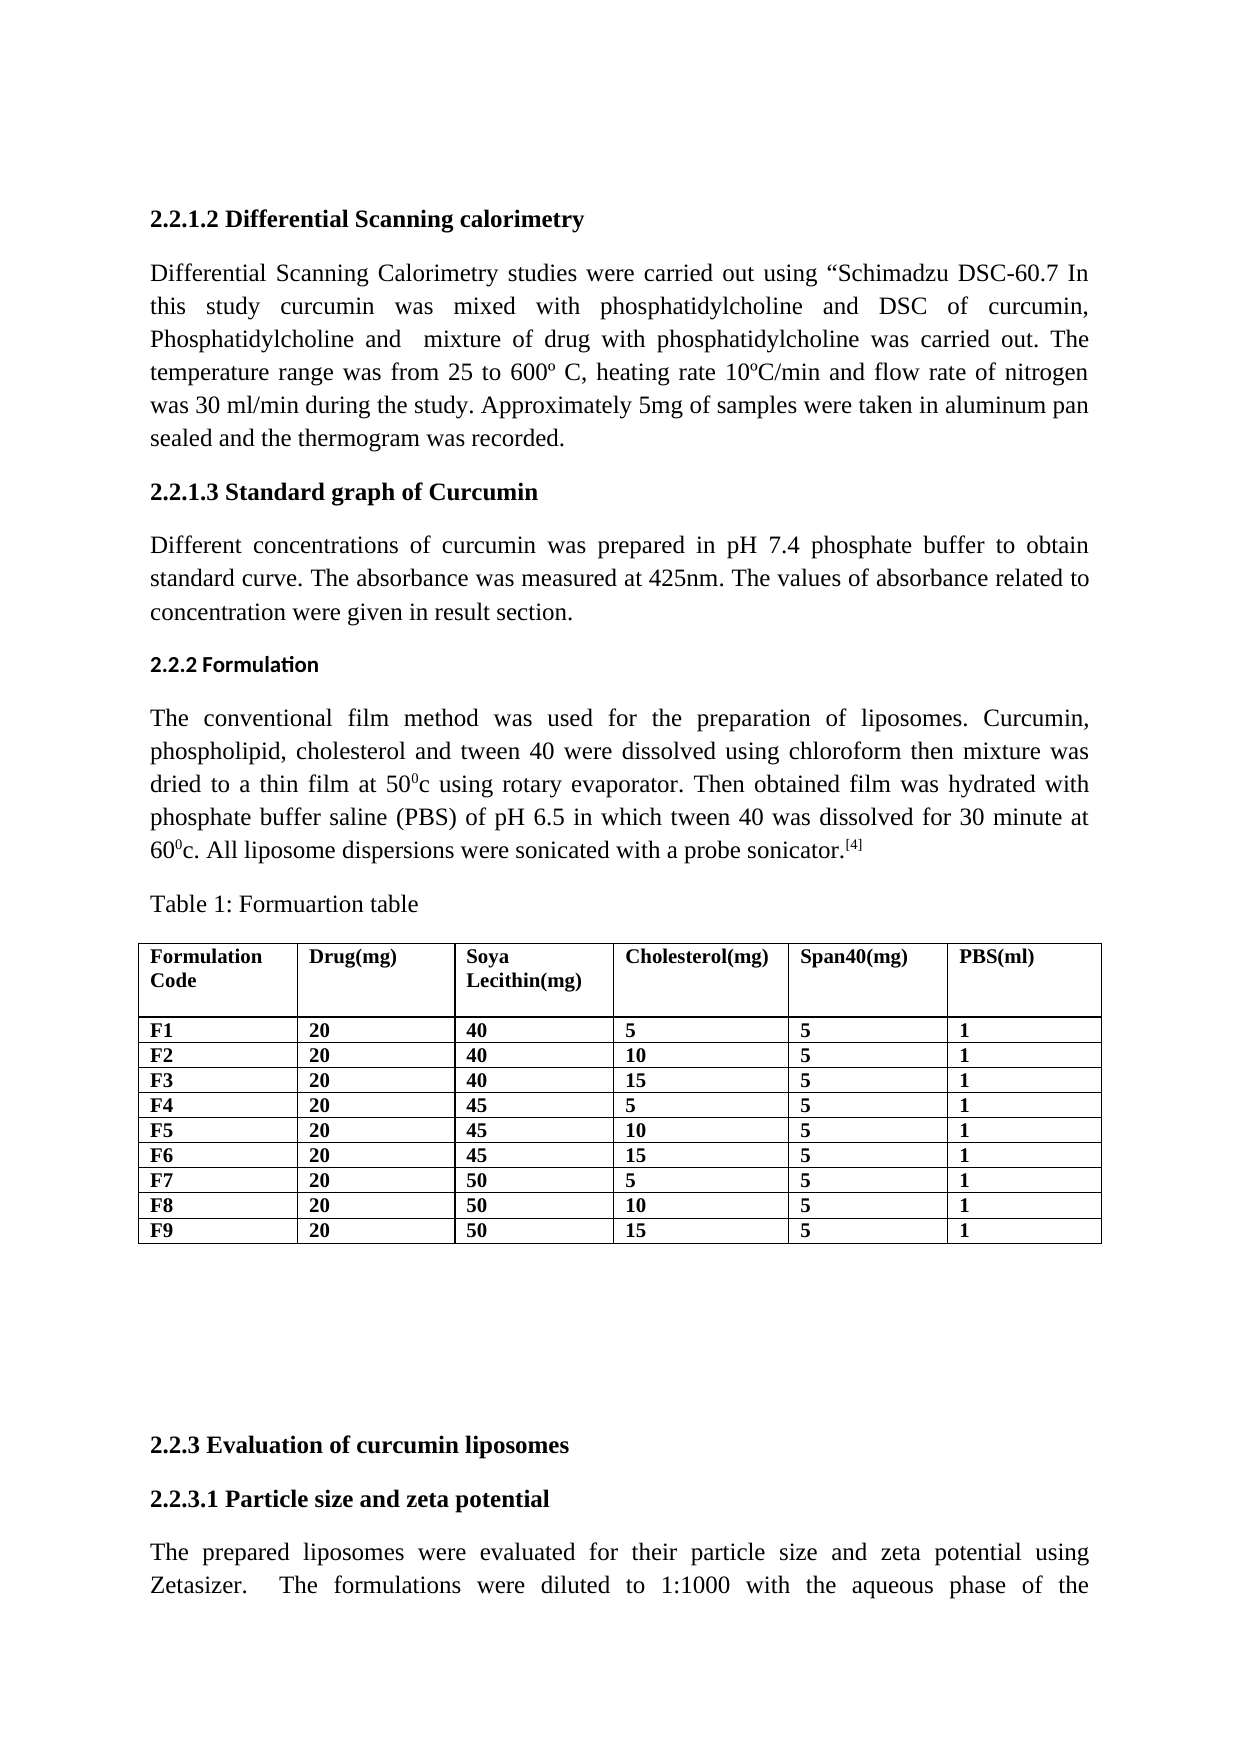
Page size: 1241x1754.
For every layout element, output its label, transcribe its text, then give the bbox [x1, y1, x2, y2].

text Table 1: Formuartion table [150, 889, 1090, 918]
table_cell 20 [298, 1143, 454, 1167]
table_cell 20 [298, 1219, 454, 1242]
table_cell 40 [456, 1068, 613, 1092]
table_cell 20 [298, 1018, 454, 1042]
table_cell 5 [789, 1143, 947, 1167]
table_cell 5 [789, 1219, 947, 1242]
table_cell 45 [456, 1093, 613, 1117]
table_cell 5 [789, 1043, 947, 1067]
table_cell 45 [456, 1143, 613, 1167]
table_cell 50 [456, 1219, 613, 1242]
table_cell 40 [456, 1043, 613, 1067]
table_cell 1 [948, 1043, 1101, 1067]
table_cell 5 [789, 1093, 947, 1117]
text Different concentrations of curcumin was prepared in pH 7.4 phosphate buffer to obtain standard curve. The absorbance was measured at 425nm. The values of absorbance related to concentration were given in result section. [150, 531, 1090, 625]
table_cell 10 [614, 1043, 788, 1067]
table_cell F3 [139, 1068, 297, 1092]
table_cell 40 [456, 1018, 613, 1042]
table_cell 1 [948, 1093, 1101, 1117]
table_cell 45 [456, 1118, 613, 1142]
table_header PBS(ml) [948, 944, 1101, 1016]
text The conventional film method was used for the preparation of liposomes. Curcumin, phospholipid, cholesterol and tween 40 were dissolved using chloroform then mixture was dried to a thin film at 500c using rotary evaporator. Then obtained film was hydrated with phosphate buffer saline (PBS) of pH 6.5 in which tween 40 was dissolved for 30 minute at 600c. All liposome dispersions were sonicated with a probe sonicator.[4] [150, 703, 1090, 864]
table_cell 5 [789, 1068, 947, 1092]
table_cell 1 [948, 1118, 1101, 1142]
table_cell 1 [948, 1143, 1101, 1167]
table_cell 10 [614, 1118, 788, 1142]
table_cell F7 [139, 1168, 297, 1192]
table_cell 5 [614, 1093, 788, 1117]
table_header Soya Lecithin(mg) [456, 944, 613, 1016]
text Differential Scanning Calorimetry studies were carried out using “Schimadzu DSC-60.7 In this study curcumin was mixed with phosphatidylcholine and DSC of curcumin, Phosphatidylcholine and mixture of drug with phosphatidylcholine was carried out. The temperature range was from 25 to 600º C, heating rate 10ºC/min and flow rate of nitrogen was 30 ml/min during the study. Approximately 5mg of samples were taken in aluminum pan sealed and the thermogram was recorded. [150, 258, 1090, 452]
table_cell 1 [948, 1193, 1101, 1217]
table_cell 1 [948, 1068, 1101, 1092]
table_cell 20 [298, 1093, 454, 1117]
table_header Cholesterol(mg) [614, 944, 788, 1016]
text 2.2.2 Formulation [150, 650, 1090, 678]
table_cell 5 [789, 1193, 947, 1217]
text 2.2.1.3 Standard graph of Curcumin [150, 477, 1090, 505]
table_cell F1 [139, 1018, 297, 1042]
table_cell 50 [456, 1168, 613, 1192]
table_cell 5 [789, 1018, 947, 1042]
table_cell 1 [948, 1168, 1101, 1192]
table_cell 1 [948, 1219, 1101, 1242]
table_cell 20 [298, 1043, 454, 1067]
table_cell F6 [139, 1143, 297, 1167]
table_cell 20 [298, 1118, 454, 1142]
text 2.2.1.2 Differential Scanning calorimetry [150, 204, 1090, 233]
table_cell 15 [614, 1143, 788, 1167]
table_cell 20 [298, 1068, 454, 1092]
table_header Span40(mg) [789, 944, 947, 1016]
table_cell 50 [456, 1193, 613, 1217]
table_cell 20 [298, 1168, 454, 1192]
table_cell 5 [789, 1118, 947, 1142]
table_cell 15 [614, 1219, 788, 1242]
text 2.2.3.1 Particle size and zeta potential [150, 1484, 1090, 1512]
text 2.2.3 Evaluation of curcumin liposomes [150, 1430, 1090, 1458]
table_cell F5 [139, 1118, 297, 1142]
table_cell 10 [614, 1193, 788, 1217]
table_cell 20 [298, 1193, 454, 1217]
table_cell F2 [139, 1043, 297, 1067]
table_header Formulation Code [139, 944, 297, 1016]
table_cell F8 [139, 1193, 297, 1217]
table_cell 5 [614, 1018, 788, 1042]
table_cell 5 [614, 1168, 788, 1192]
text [150, 1537, 1090, 1599]
table_cell F4 [139, 1093, 297, 1117]
table_cell F9 [139, 1219, 297, 1242]
table_header Drug(mg) [298, 944, 454, 1016]
table_cell 1 [948, 1018, 1101, 1042]
table_cell 15 [614, 1068, 788, 1092]
table_cell 5 [789, 1168, 947, 1192]
